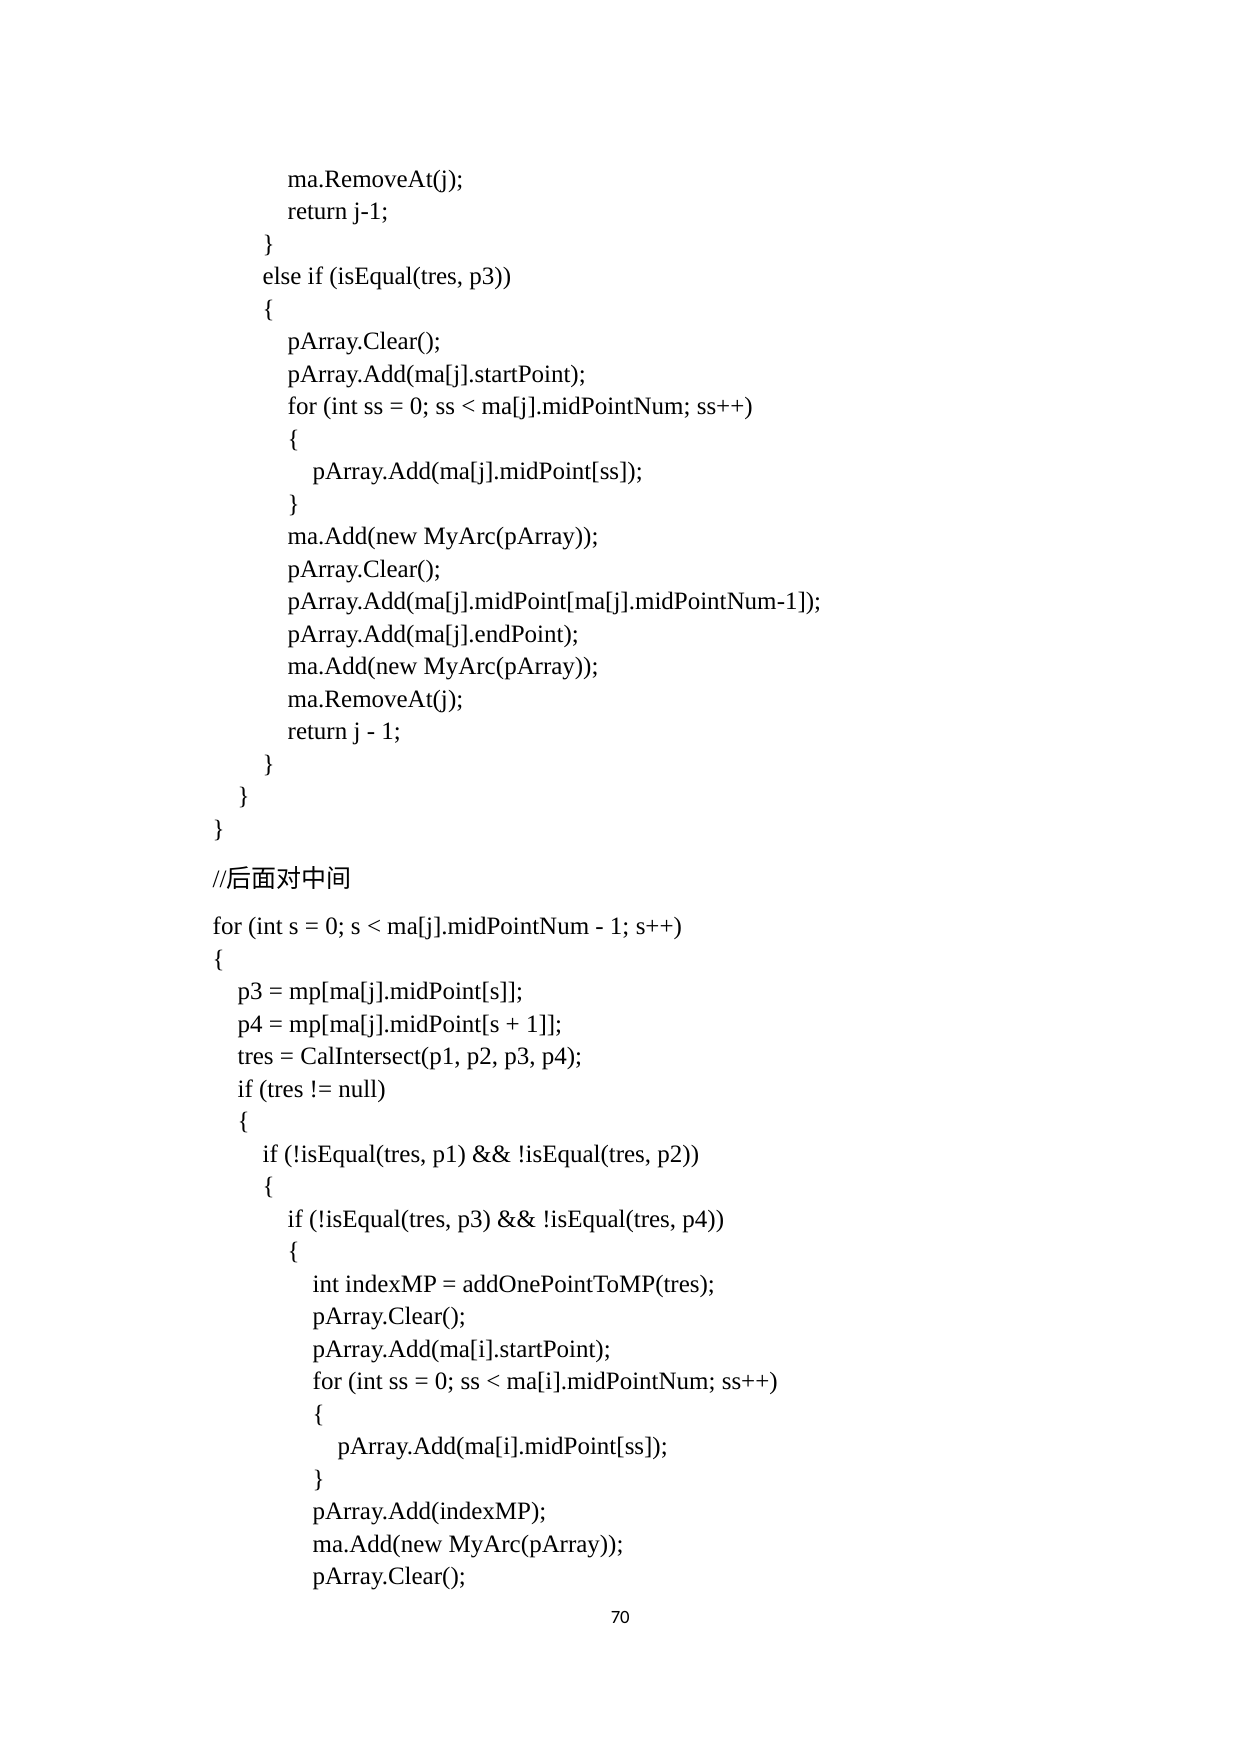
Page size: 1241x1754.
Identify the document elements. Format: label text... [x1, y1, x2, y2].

text return j-1; [187, 194, 1053, 227]
text if (!isEqual(tres, p3) && !isEqual(tres, p4)) [187, 1202, 1053, 1234]
text pArray.Clear(); [187, 1299, 1053, 1332]
text } [187, 1462, 1053, 1494]
text tres = CalIntersect(p1, p2, p3, p4); [187, 1039, 1053, 1072]
text } [187, 812, 1053, 844]
text pArray.Clear(); [187, 1559, 1053, 1592]
text } [187, 779, 1053, 812]
text { [187, 422, 1053, 454]
text ma.Add(new MyArc(pArray)); [187, 1527, 1053, 1559]
text p3 = mp[ma[j].midPoint[s]]; [187, 974, 1053, 1007]
text pArray.Clear(); [187, 552, 1053, 584]
text int indexMP = addOnePointToMP(tres); [187, 1267, 1053, 1299]
text pArray.Add(ma[j].midPoint[ma[j].midPointNum-1]); [187, 584, 1053, 617]
text p4 = mp[ma[j].midPoint[s + 1]]; [187, 1007, 1053, 1039]
text pArray.Add(ma[i].startPoint); [187, 1332, 1053, 1364]
text pArray.Add(indexMP); [187, 1494, 1053, 1527]
text pArray.Add(ma[j].midPoint[ss]); [187, 454, 1053, 487]
text //后面对中间 [187, 844, 1053, 909]
text for (int s = 0; s < ma[j].midPointNum - 1; s++) [187, 909, 1053, 942]
text { [187, 292, 1053, 324]
text } [187, 747, 1053, 779]
text { [187, 1234, 1053, 1267]
text if (tres != null) [187, 1072, 1053, 1104]
text ma.Add(new MyArc(pArray)); [187, 519, 1053, 552]
text } [187, 227, 1053, 259]
text pArray.Add(ma[j].endPoint); [187, 617, 1053, 649]
text if (!isEqual(tres, p1) && !isEqual(tres, p2)) [187, 1137, 1053, 1169]
text ma.RemoveAt(j); [187, 682, 1053, 714]
text for (int ss = 0; ss < ma[i].midPointNum; ss++) [187, 1364, 1053, 1397]
text { [187, 1104, 1053, 1137]
text ma.RemoveAt(j); [187, 162, 1053, 194]
text pArray.Add(ma[j].startPoint); [187, 357, 1053, 389]
text } [187, 487, 1053, 519]
text pArray.Add(ma[i].midPoint[ss]); [187, 1429, 1053, 1462]
text else if (isEqual(tres, p3)) [187, 259, 1053, 292]
text { [187, 942, 1053, 974]
text { [187, 1169, 1053, 1202]
text { [187, 1397, 1053, 1429]
text for (int ss = 0; ss < ma[j].midPointNum; ss++) [187, 389, 1053, 422]
text return j - 1; [187, 714, 1053, 747]
text ma.Add(new MyArc(pArray)); [187, 649, 1053, 682]
text pArray.Clear(); [187, 324, 1053, 357]
